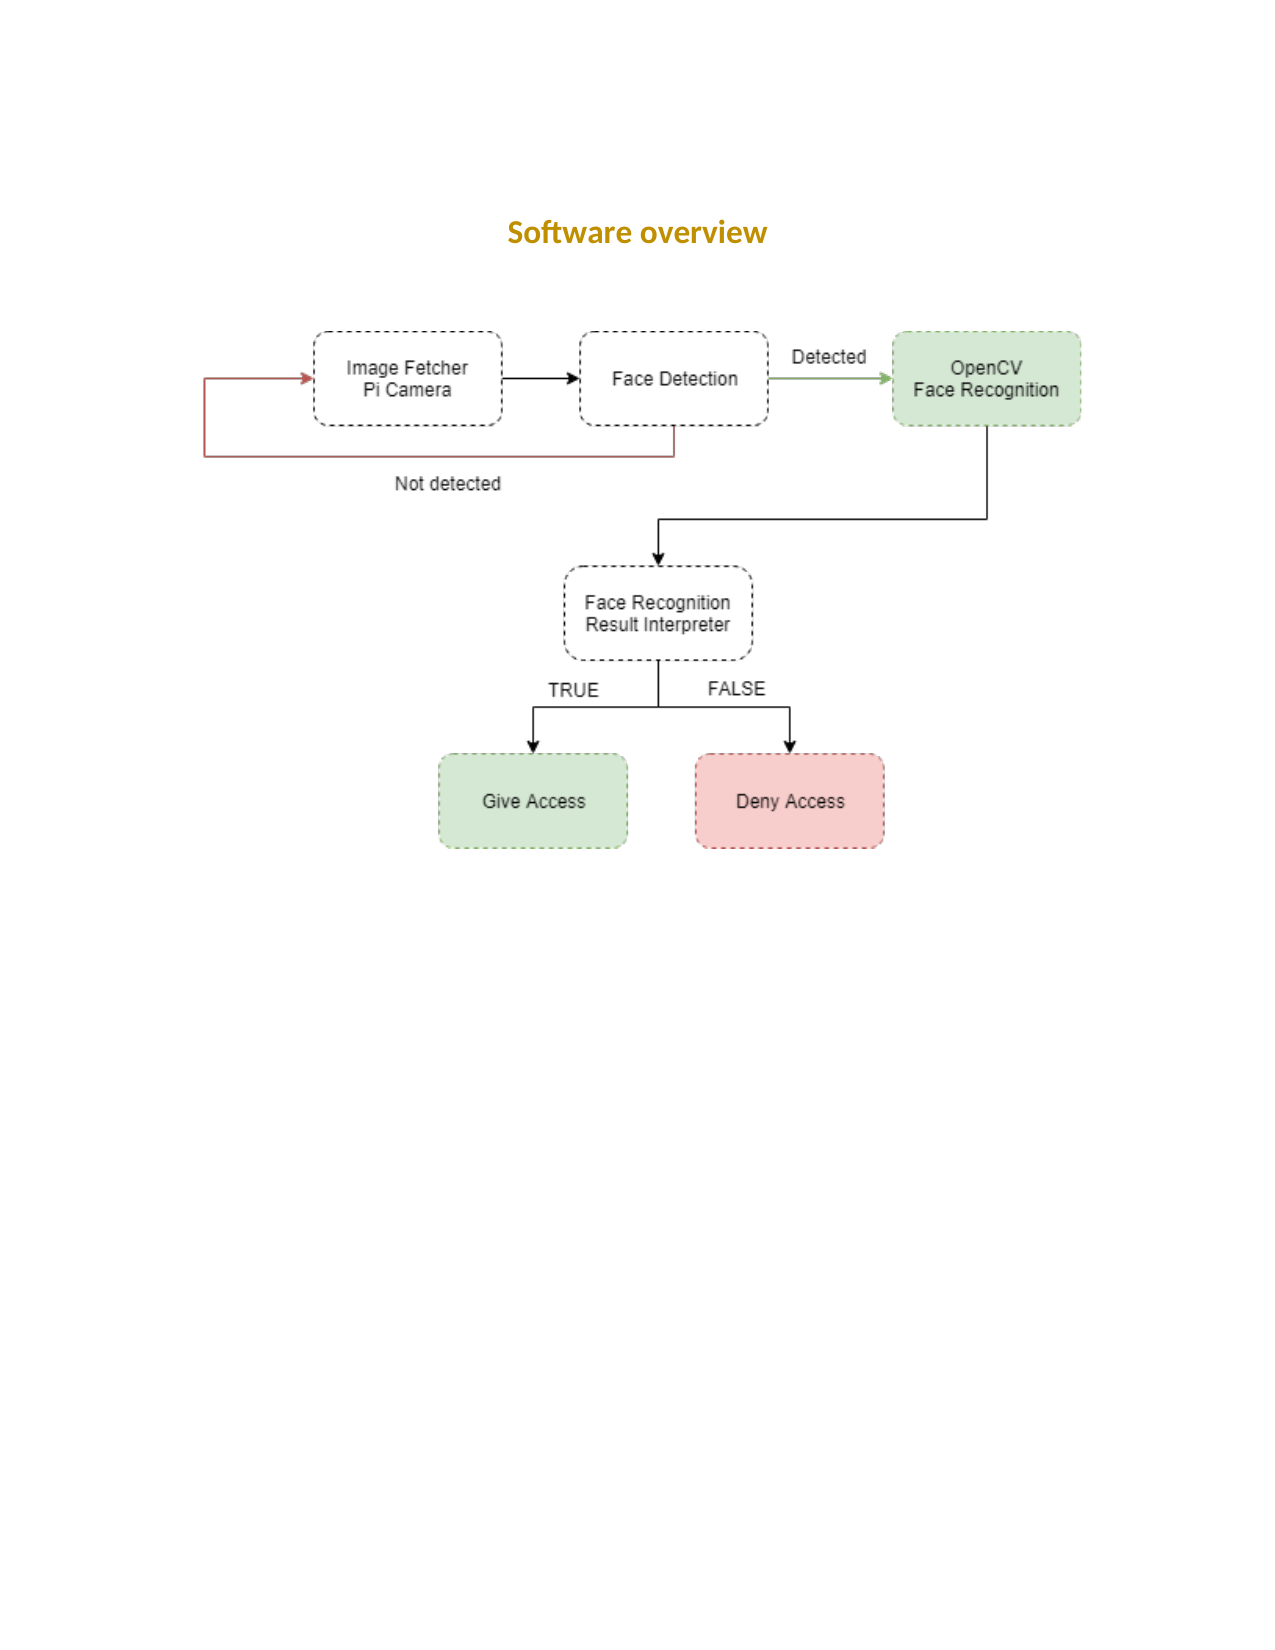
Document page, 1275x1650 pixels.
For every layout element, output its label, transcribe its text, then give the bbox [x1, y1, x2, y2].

picture [193, 331, 1082, 849]
text Software overview [150, 211, 1125, 251]
